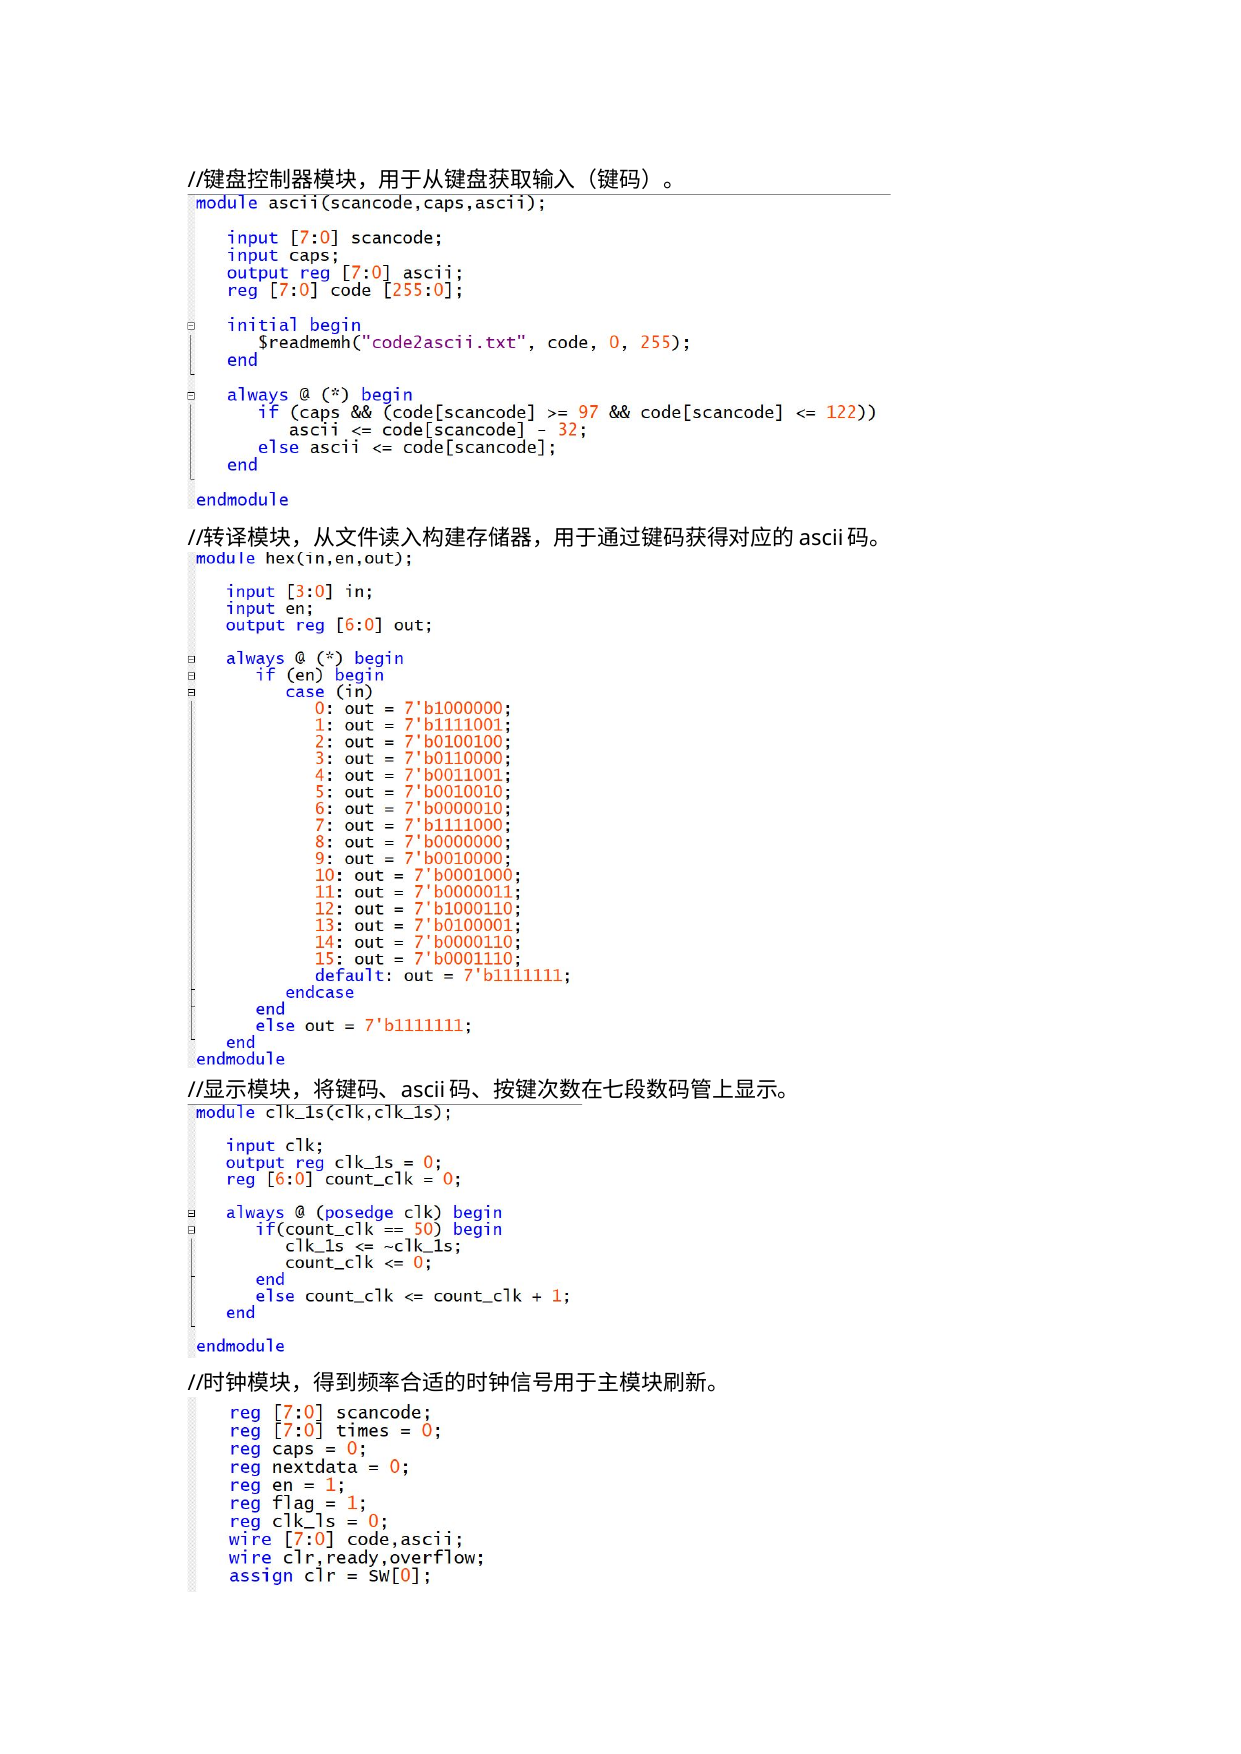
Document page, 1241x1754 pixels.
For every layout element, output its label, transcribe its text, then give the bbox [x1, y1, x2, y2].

picture [187, 1104, 583, 1358]
picture [187, 1397, 818, 1592]
text //键盘控制器模块，用于从键盘获取输入（键码）。 [187, 162, 1053, 194]
text //转译模块，从文件读入构建存储器，用于通过键码获得对应的ascii码。 [187, 519, 1053, 552]
text //显示模块，将键码、ascii码、按键次数在七段数码管上显示。 [187, 1072, 1053, 1104]
text //时钟模块，得到频率合适的时钟信号用于主模块刷新。 [187, 1364, 1053, 1397]
picture [187, 194, 891, 509]
picture [187, 552, 588, 1068]
